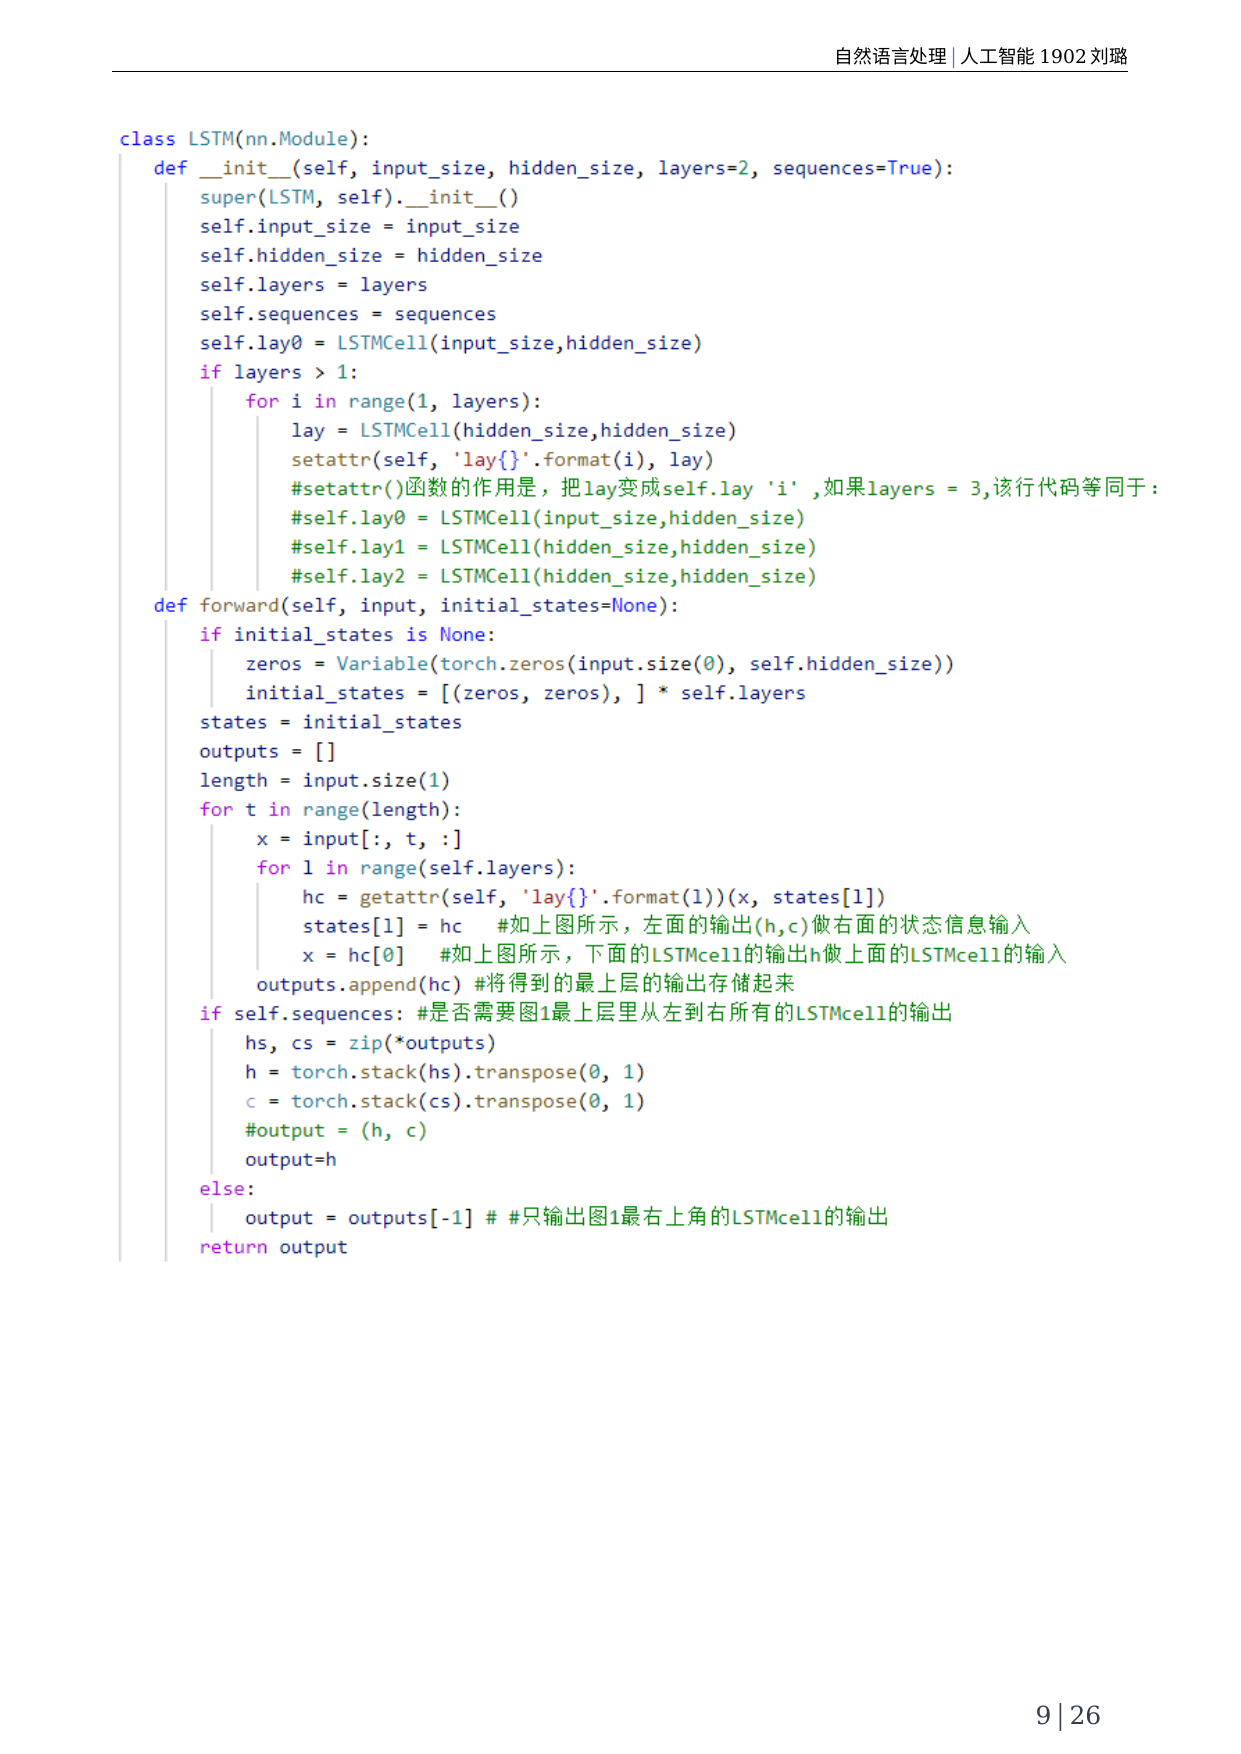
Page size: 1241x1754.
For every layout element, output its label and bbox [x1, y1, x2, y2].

picture [112, 119, 1180, 1266]
